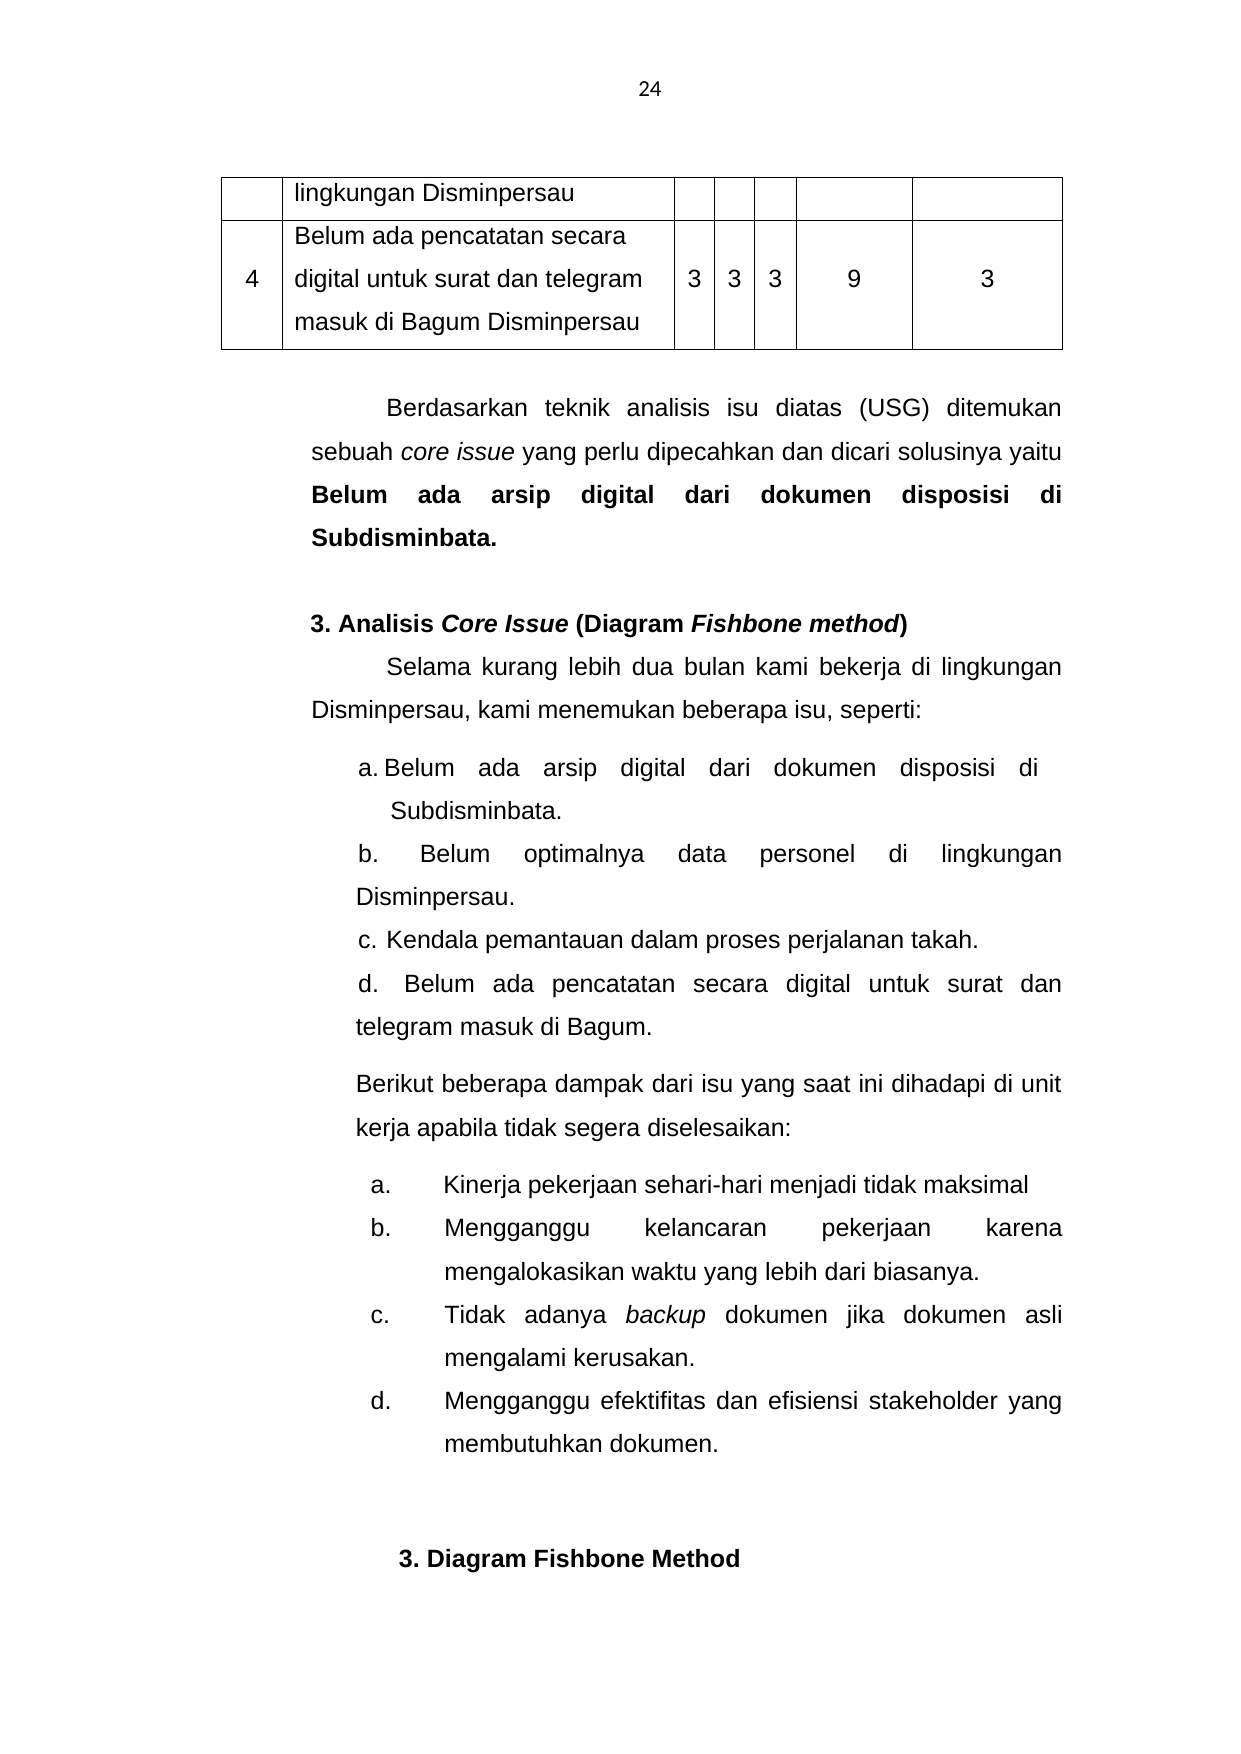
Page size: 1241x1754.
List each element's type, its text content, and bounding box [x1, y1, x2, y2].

text 3. Diagram Fishbone Method [325, 1544, 1063, 1573]
list Kendala pemantauan dalam proses perjalanan takah. [356, 926, 1063, 954]
table_cell 3 [222, 178, 282, 220]
list Kinerja pekerjaan sehari-hari menjadi tidak maksimal [370, 1170, 1063, 1199]
table_cell Belum ada pencatatan secara digital untuk surat dan telegram masuk di Bagum Disminpersau [283, 221, 674, 349]
list Belum ada arsip digital dari dokumen disposisi di Subdisminbata. [356, 753, 1063, 825]
list Mengganggu efektifitas dan efisiensi stakeholder yang membutuhkan dokumen. [370, 1386, 1063, 1458]
table_cell 3 [755, 178, 796, 220]
text Selama kurang lebih dua bulan kami bekerja di lingkungan Disminpersau, kami menemukan beberapa isu, seperti: [311, 652, 1063, 724]
table_cell 2 [913, 178, 1062, 220]
list Tidak adanya backup dokumen jika dokumen asli mengalami kerusakan. [370, 1300, 1063, 1372]
table_cell 3 [715, 221, 754, 349]
table_cell 3 [715, 178, 754, 220]
table_cell 4 [675, 178, 714, 220]
list Mengganggu kelancaran pekerjaan karena mengalokasikan waktu yang lebih dari biasanya. [370, 1213, 1063, 1285]
table_cell 9 [797, 221, 912, 349]
list Belum ada pencatatan secara digital untuk surat dan telegram masuk di Bagum. [356, 969, 1063, 1041]
table_cell Kendala pemantauan dalam proses perjalanan takah di lingkungan Disminpersau [283, 178, 674, 220]
list Belum optimalnya data personel di lingkungan Disminpersau. [356, 839, 1063, 911]
list 3. Analisis Core Issue (Diagram Fishbone method) [310, 609, 1063, 638]
table_cell 4 [222, 221, 282, 349]
table_cell 3 [755, 221, 796, 349]
list Berdasarkan teknik analisis isu diatas (USG) ditemukan sebuah core issue yang perlu dipecahkan dan dicari solusinya yaitu Belum ada arsip digital dari dokumen disposisi di Subdisminbata. [311, 393, 1063, 552]
table_cell 3 [675, 221, 714, 349]
text Berikut beberapa dampak dari isu yang saat ini dihadapi di unit kerja apabila tidak segera diselesaikan: [356, 1069, 1063, 1141]
table_cell 10 [797, 178, 912, 220]
table_cell 3 [913, 221, 1062, 349]
